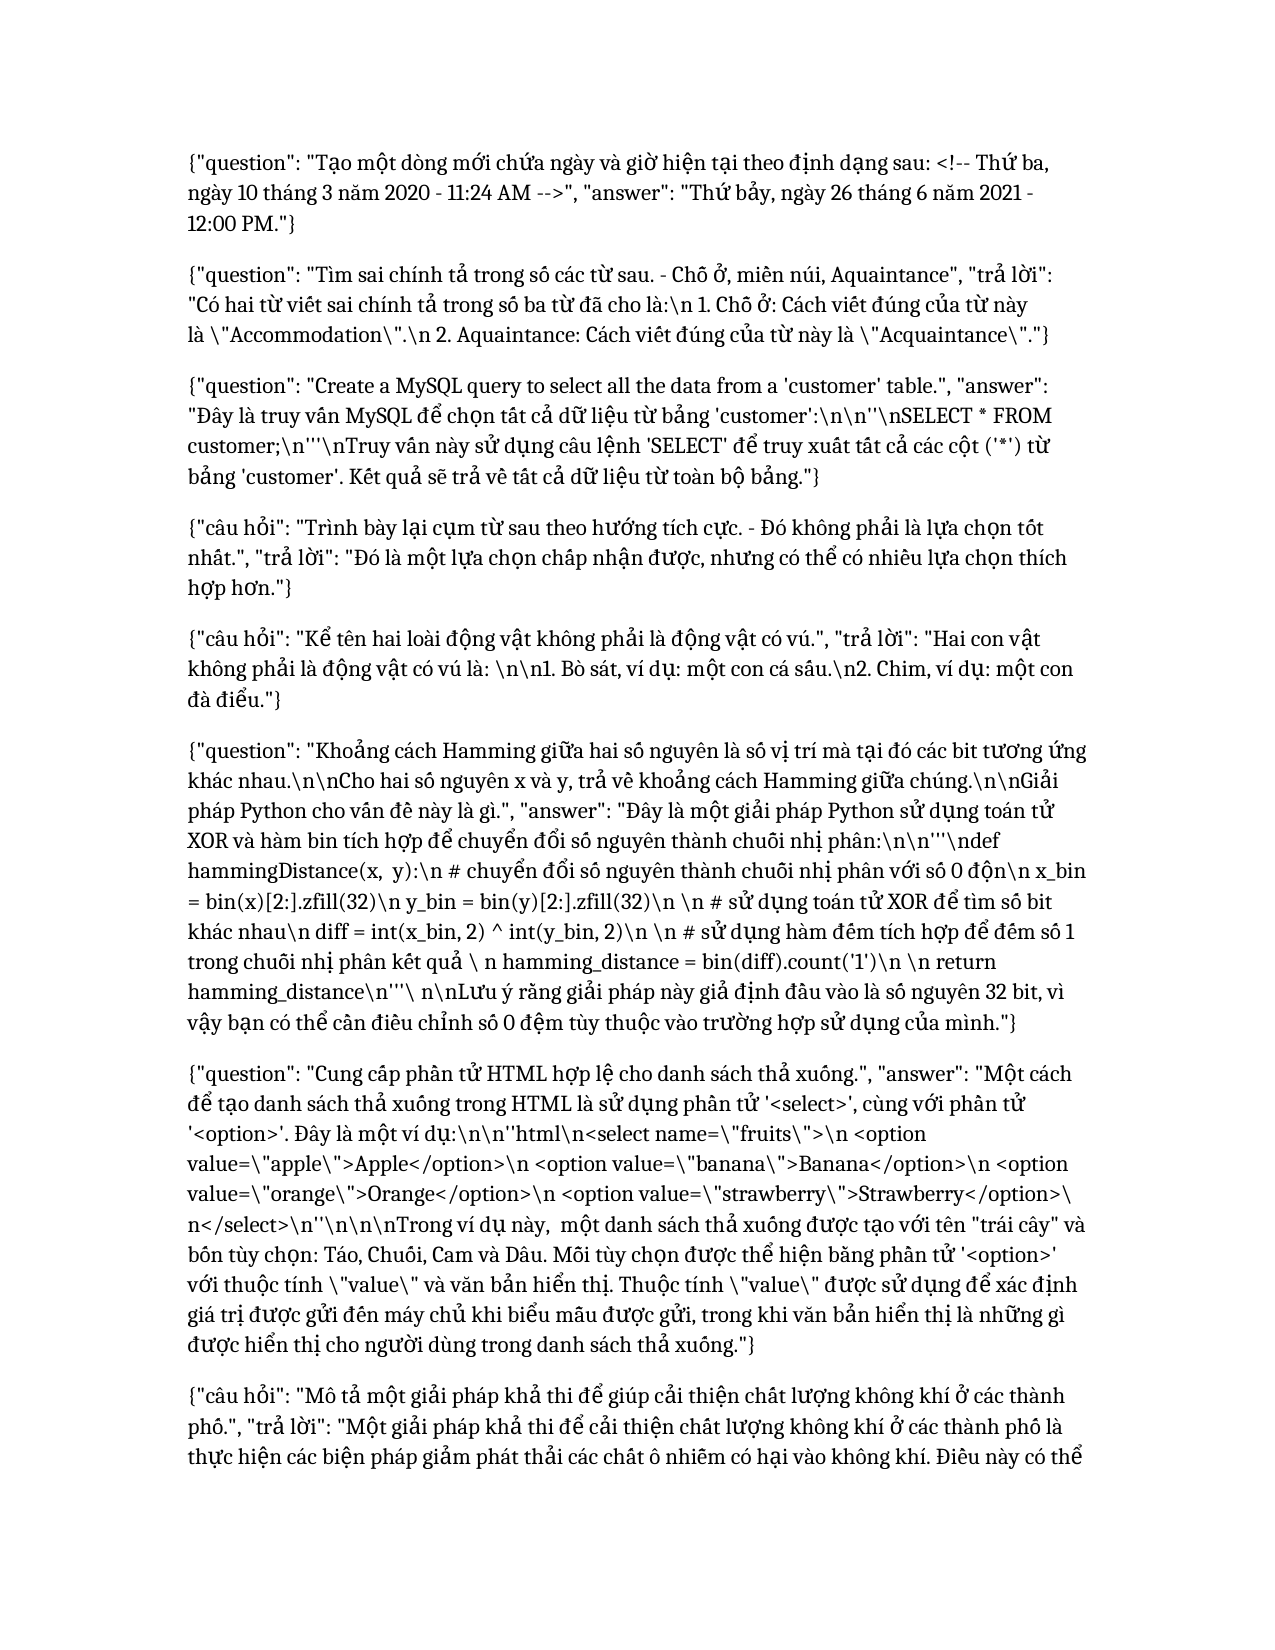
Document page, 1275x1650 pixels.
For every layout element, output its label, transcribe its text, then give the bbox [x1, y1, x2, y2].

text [187, 1383, 1087, 1470]
text {"question": "Create a MySQL query to select all the data from a 'customer' table.", "answer": "Đây là truy vấn MySQL để chọn tất cả dữ liệu từ bảng 'customer':\n\n''\nSELECT * FROM customer;\n'''\nTruy vấn này sử dụng câu lệnh 'SELECT' để truy xuất tất cả các cột ('*') từ bảng 'customer'. Kết quả sẽ trả về tất cả dữ liệu từ toàn bộ bảng."} [187, 373, 1087, 490]
text {"question": "Cung cấp phần tử HTML hợp lệ cho danh sách thả xuống.", "answer": "Một cách để tạo danh sách thả xuống trong HTML là sử dụng phần tử '<select>', cùng với phần tử '<option>'. Đây là một ví dụ:\n\n''html\n<select name=\"fruits\">\n <option value=\"apple\">Apple</option>\n <option value=\"banana\">Banana</option>\n <option value=\"orange\">Orange</option>\n <option value=\"strawberry\">Strawberry</option>\n</select>\n''\n\n\nTrong ví dụ này, một danh sách thả xuống được tạo với tên "trái cây" và bốn tùy chọn: Táo, Chuối, Cam và Dâu. Mỗi tùy chọn được thể hiện bằng phần tử '<option>' với thuộc tính \"value\" và văn bản hiển thị. Thuộc tính \"value\" được sử dụng để xác định giá trị được gửi đến máy chủ khi biểu mẫu được gửi, trong khi văn bản hiển thị là những gì được hiển thị cho người dùng trong danh sách thả xuống."} [187, 1060, 1087, 1359]
text {"question": "Khoảng cách Hamming giữa hai số nguyên là số vị trí mà tại đó các bit tương ứng khác nhau.\n\nCho hai số nguyên x và y, trả về khoảng cách Hamming giữa chúng.\n\nGiải pháp Python cho vấn đề này là gì.", "answer": "Đây là một giải pháp Python sử dụng toán tử XOR và hàm bin tích hợp để chuyển đổi số nguyên thành chuỗi nhị phân:\n\n'''\ndef hammingDistance(x, y):\n # chuyển đổi số nguyên thành chuỗi nhị phân với số 0 độn\n x_bin = bin(x)[2:].zfill(32)\n y_bin = bin(y)[2:].zfill(32)\n \n # sử dụng toán tử XOR để tìm số bit khác nhau\n diff = int(x_bin, 2) ^ int(y_bin, 2)\n \n # sử dụng hàm đếm tích hợp để đếm số 1 trong chuỗi nhị phân kết quả \ n hamming_distance = bin(diff).count('1')\n \n return hamming_distance\n'''\ n\nLưu ý rằng giải pháp này giả định đầu vào là số nguyên 32 bit, vì vậy bạn có thể cần điều chỉnh số 0 đệm tùy thuộc vào trường hợp sử dụng của mình."} [187, 737, 1087, 1036]
text {"câu hỏi": "Trình bày lại cụm từ sau theo hướng tích cực. - Đó không phải là lựa chọn tốt nhất.", "trả lời": "Đó là một lựa chọn chấp nhận được, nhưng có thể có nhiều lựa chọn thích hợp hơn."} [187, 514, 1087, 601]
text {"question": "Tìm sai chính tả trong số các từ sau. - Chỗ ở, miền núi, Aquaintance", "trả lời": "Có hai từ viết sai chính tả trong số ba từ đã cho là:\n 1. Chỗ ở: Cách viết đúng của từ này là \"Accommodation\".\n 2. Aquaintance: Cách viết đúng của từ này là \"Acquaintance\"."} [187, 261, 1087, 348]
text {"question": "Tạo một dòng mới chứa ngày và giờ hiện tại theo định dạng sau: <!-- Thứ ba, ngày 10 tháng 3 năm 2020 - 11:24 AM -->", "answer": "Thứ bảy, ngày 26 tháng 6 năm 2021 - 12:00 PM."} [187, 150, 1087, 237]
text {"câu hỏi": "Kể tên hai loài động vật không phải là động vật có vú.", "trả lời": "Hai con vật không phải là động vật có vú là: \n\n1. Bò sát, ví dụ: một con cá sấu.\n2. Chim, ví dụ: một con đà điểu."} [187, 626, 1087, 713]
